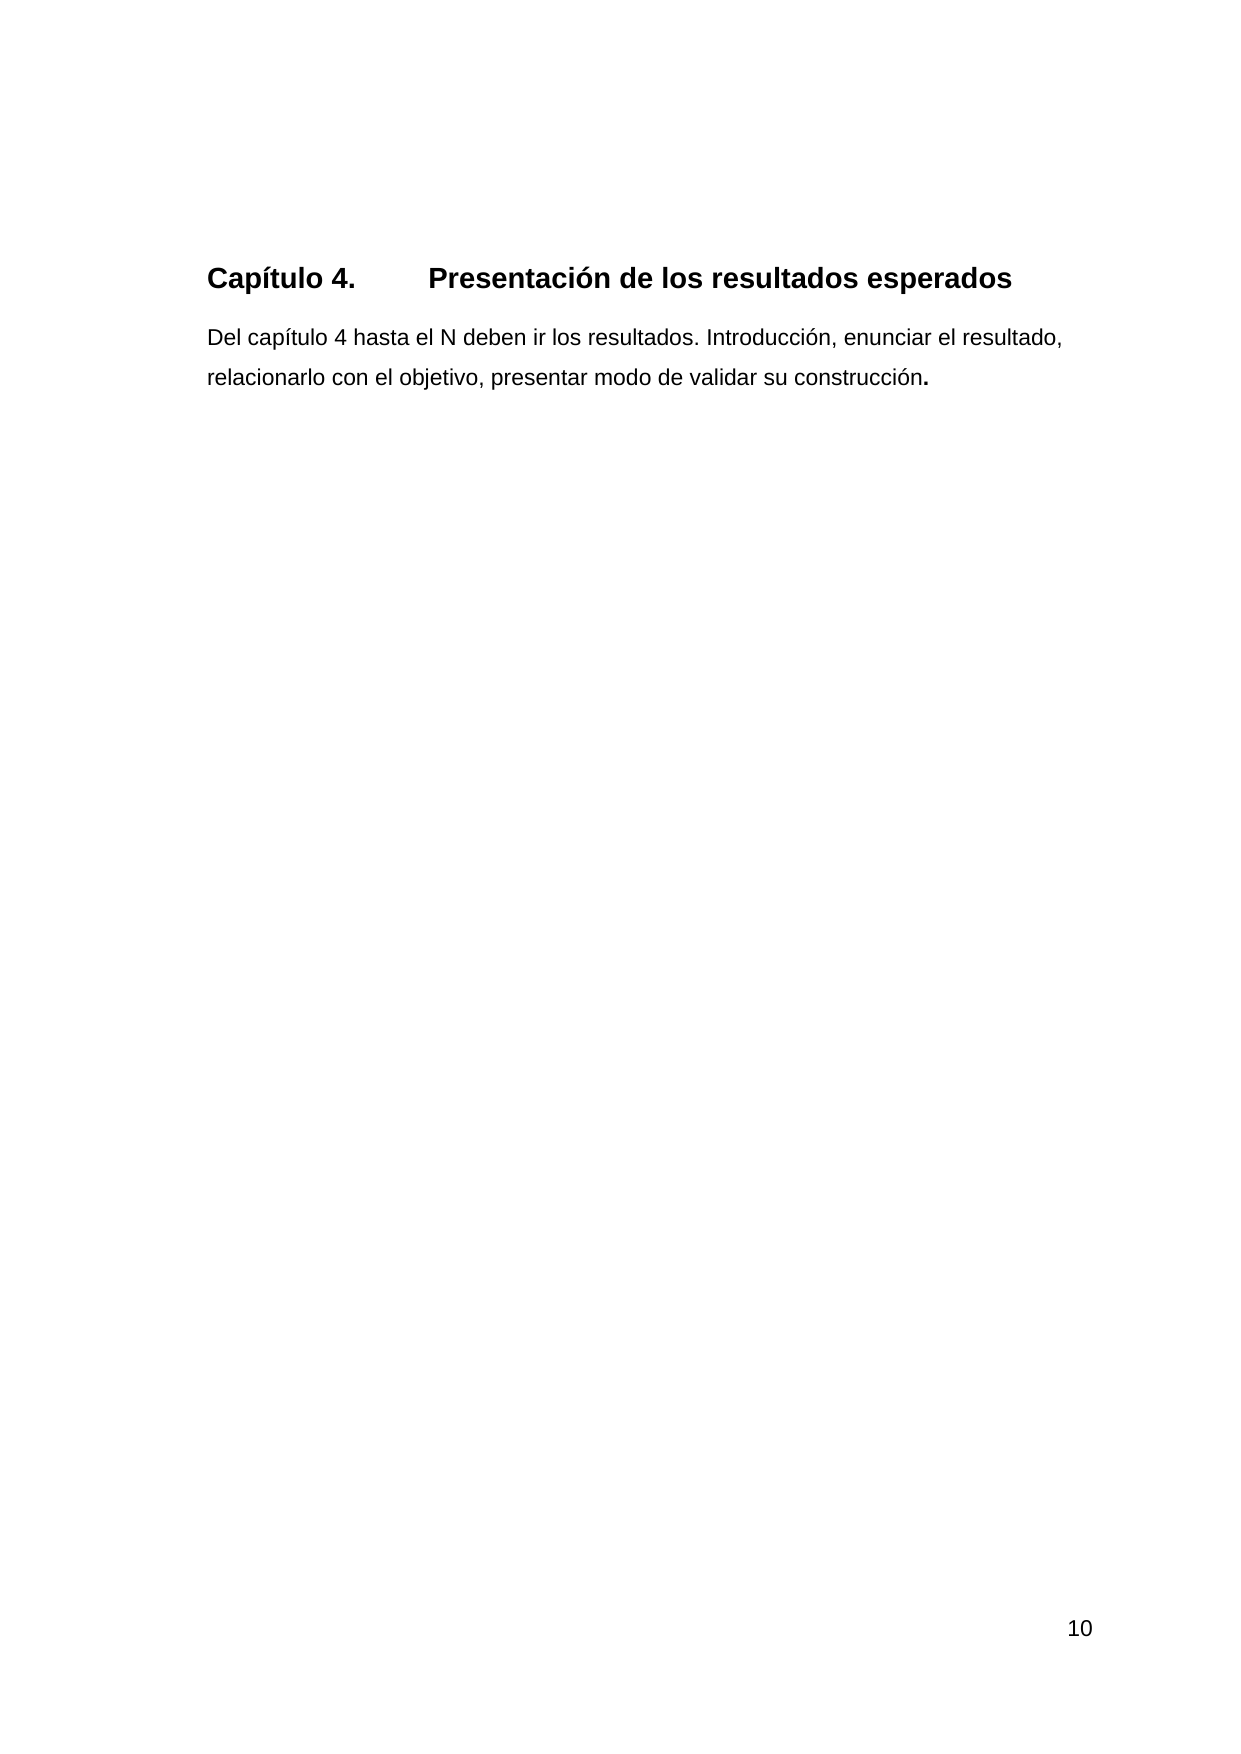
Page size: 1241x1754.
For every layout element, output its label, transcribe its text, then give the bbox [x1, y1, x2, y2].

subtitle Presentación de los resultados esperados [207, 261, 1092, 295]
text Del capítulo 4 hasta el N deben ir los resultados. Introducción, enunciar el resultado, relacionarlo con el objetivo, presentar modo de validar su construcción. [207, 324, 1092, 390]
